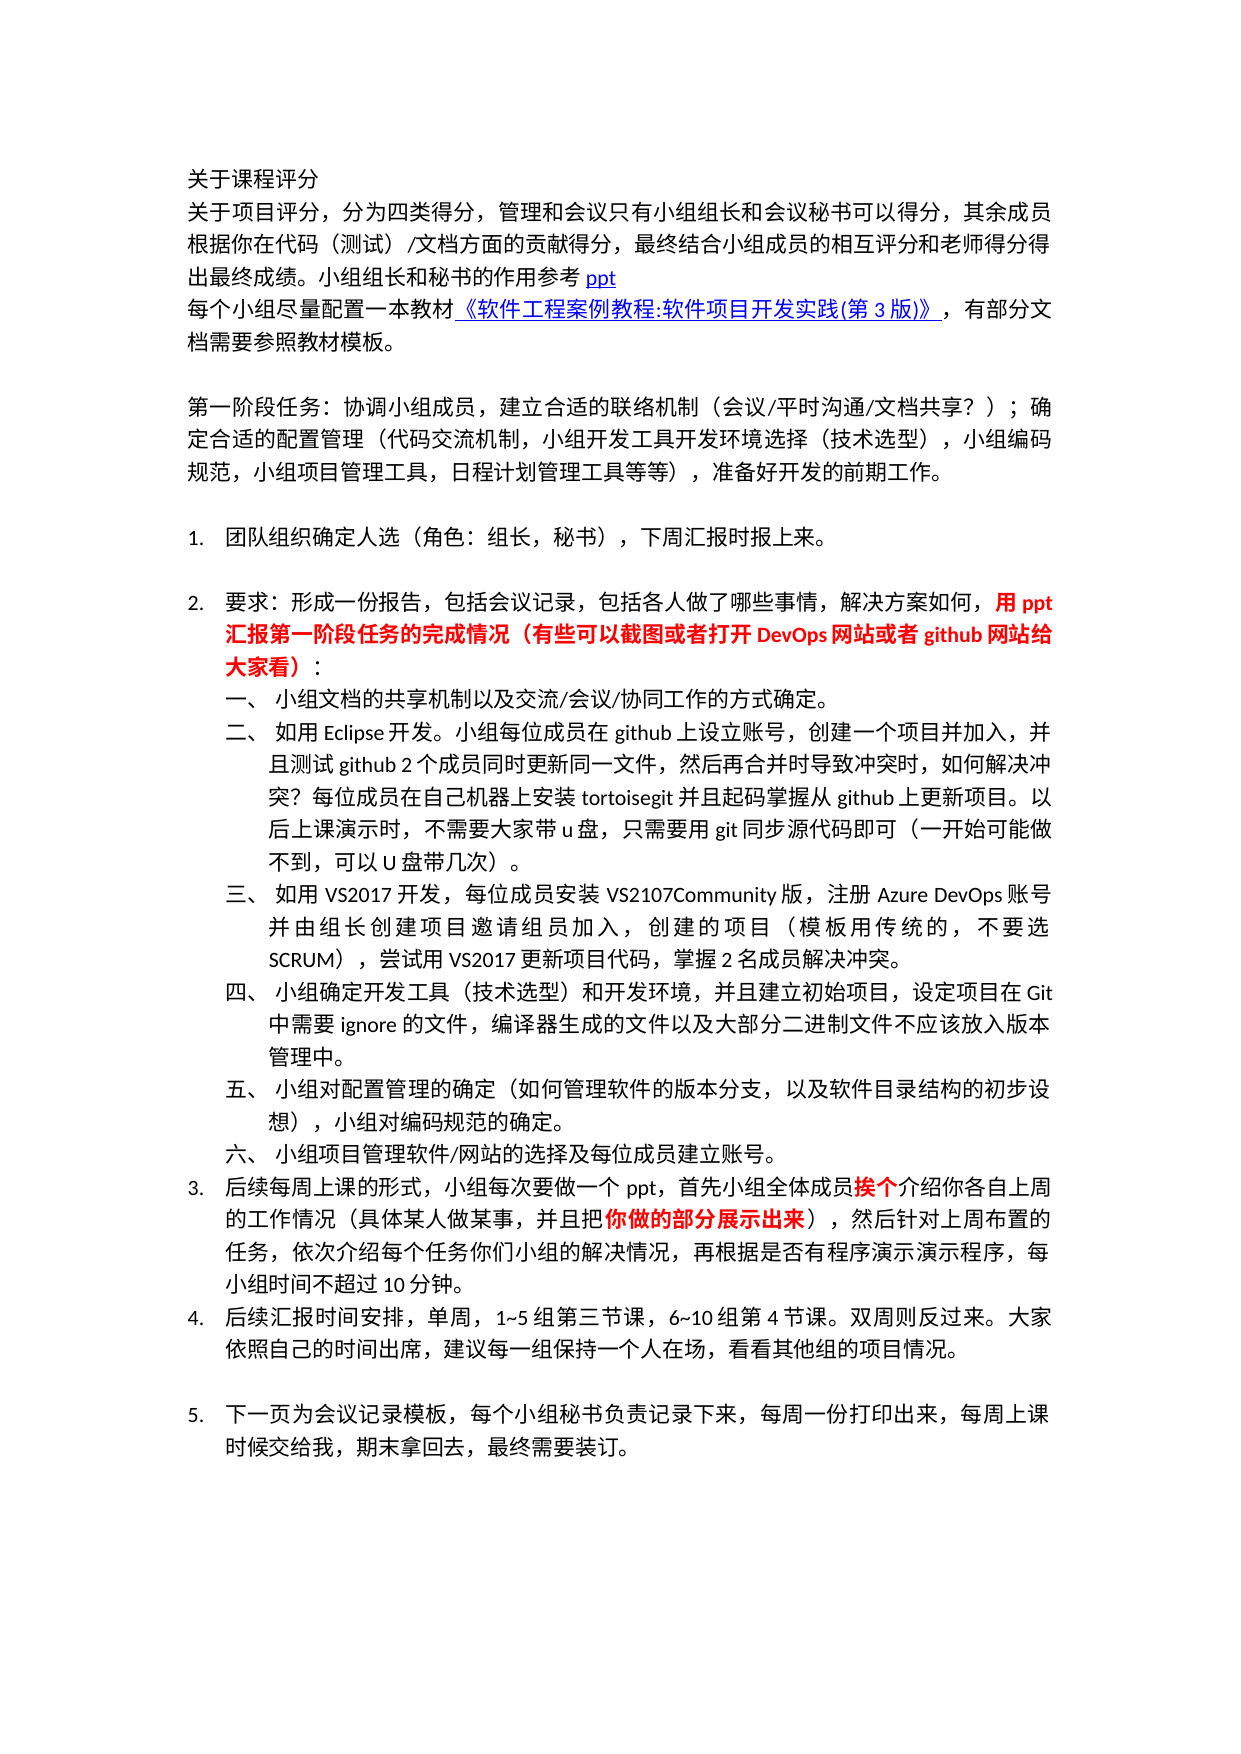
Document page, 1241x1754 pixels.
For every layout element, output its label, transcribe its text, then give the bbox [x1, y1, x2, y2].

list 下一页为会议记录模板，每个小组秘书负责记录下来，每周一份打印出来，每周上课时候交给我，期末拿回去，最终需要装订。 [187, 1397, 1053, 1462]
list 小组文档的共享机制以及交流/会议/协同工作的方式确定。 [225, 682, 1053, 714]
list 团队组织确定人选（角色：组长，秘书），下周汇报时报上来。 [187, 519, 1053, 552]
list 小组确定开发工具（技术选型）和开发环境，并且建立初始项目，设定项目在Git中需要ignore的文件，编译器生成的文件以及大部分二进制文件不应该放入版本管理中。 [225, 974, 1053, 1072]
text 第一阶段任务：协调小组成员，建立合适的联络机制（会议/平时沟通/文档共享？）；确定合适的配置管理（代码交流机制，小组开发工具开发环境选择（技术选型），小组编码规范，小组项目管理工具，日程计划管理工具等等），准备好开发的前期工作。 [187, 389, 1053, 487]
list 后续汇报时间安排，单周，1~5组第三节课，6~10组第4节课。双周则反过来。大家依照自己的时间出席，建议每一组保持一个人在场，看看其他组的项目情况。 [187, 1299, 1053, 1364]
text 每个小组尽量配置一本教材《软件工程案例教程:软件项目开发实践(第3版)》，有部分文档需要参照教材模板。 [187, 292, 1053, 357]
list 如用VS2017开发，每位成员安装VS2107Community版，注册Azure DevOps账号并由组长创建项目邀请组员加入，创建的项目（模板用传统的，不要选SCRUM），尝试用VS2017更新项目代码，掌握2名成员解决冲突。 [225, 877, 1053, 974]
text 关于项目评分，分为四类得分，管理和会议只有小组组长和会议秘书可以得分，其余成员根据你在代码（测试）/文档方面的贡献得分，最终结合小组成员的相互评分和老师得分得出最终成绩。小组组长和秘书的作用参考ppt [187, 194, 1053, 292]
list 如用Eclipse开发。小组每位成员在github上设立账号，创建一个项目并加入，并且测试github 2个成员同时更新同一文件，然后再合并时导致冲突时，如何解决冲突？每位成员在自己机器上安装tortoisegit 并且起码掌握从github上更新项目。以后上课演示时，不需要大家带u盘，只需要用git同步源代码即可（一开始可能做不到，可以U盘带几次）。 [225, 714, 1053, 877]
list 小组项目管理软件/网站的选择及每位成员建立账号。 [225, 1137, 1053, 1169]
list 要求：形成一份报告，包括会议记录，包括各人做了哪些事情，解决方案如何，用ppt汇报第一阶段任务的完成情况（有些可以截图或者打开DevOps网站或者github网站给大家看）： [187, 584, 1053, 682]
text 关于课程评分 [187, 162, 1053, 194]
list 后续每周上课的形式，小组每次要做一个ppt，首先小组全体成员挨个介绍你各自上周的工作情况（具体某人做某事，并且把你做的部分展示出来），然后针对上周布置的任务，依次介绍每个任务你们小组的解决情况，再根据是否有程序演示演示程序，每小组时间不超过10分钟。 [187, 1169, 1053, 1299]
list 小组对配置管理的确定（如何管理软件的版本分支，以及软件目录结构的初步设想），小组对编码规范的确定。 [225, 1072, 1053, 1137]
